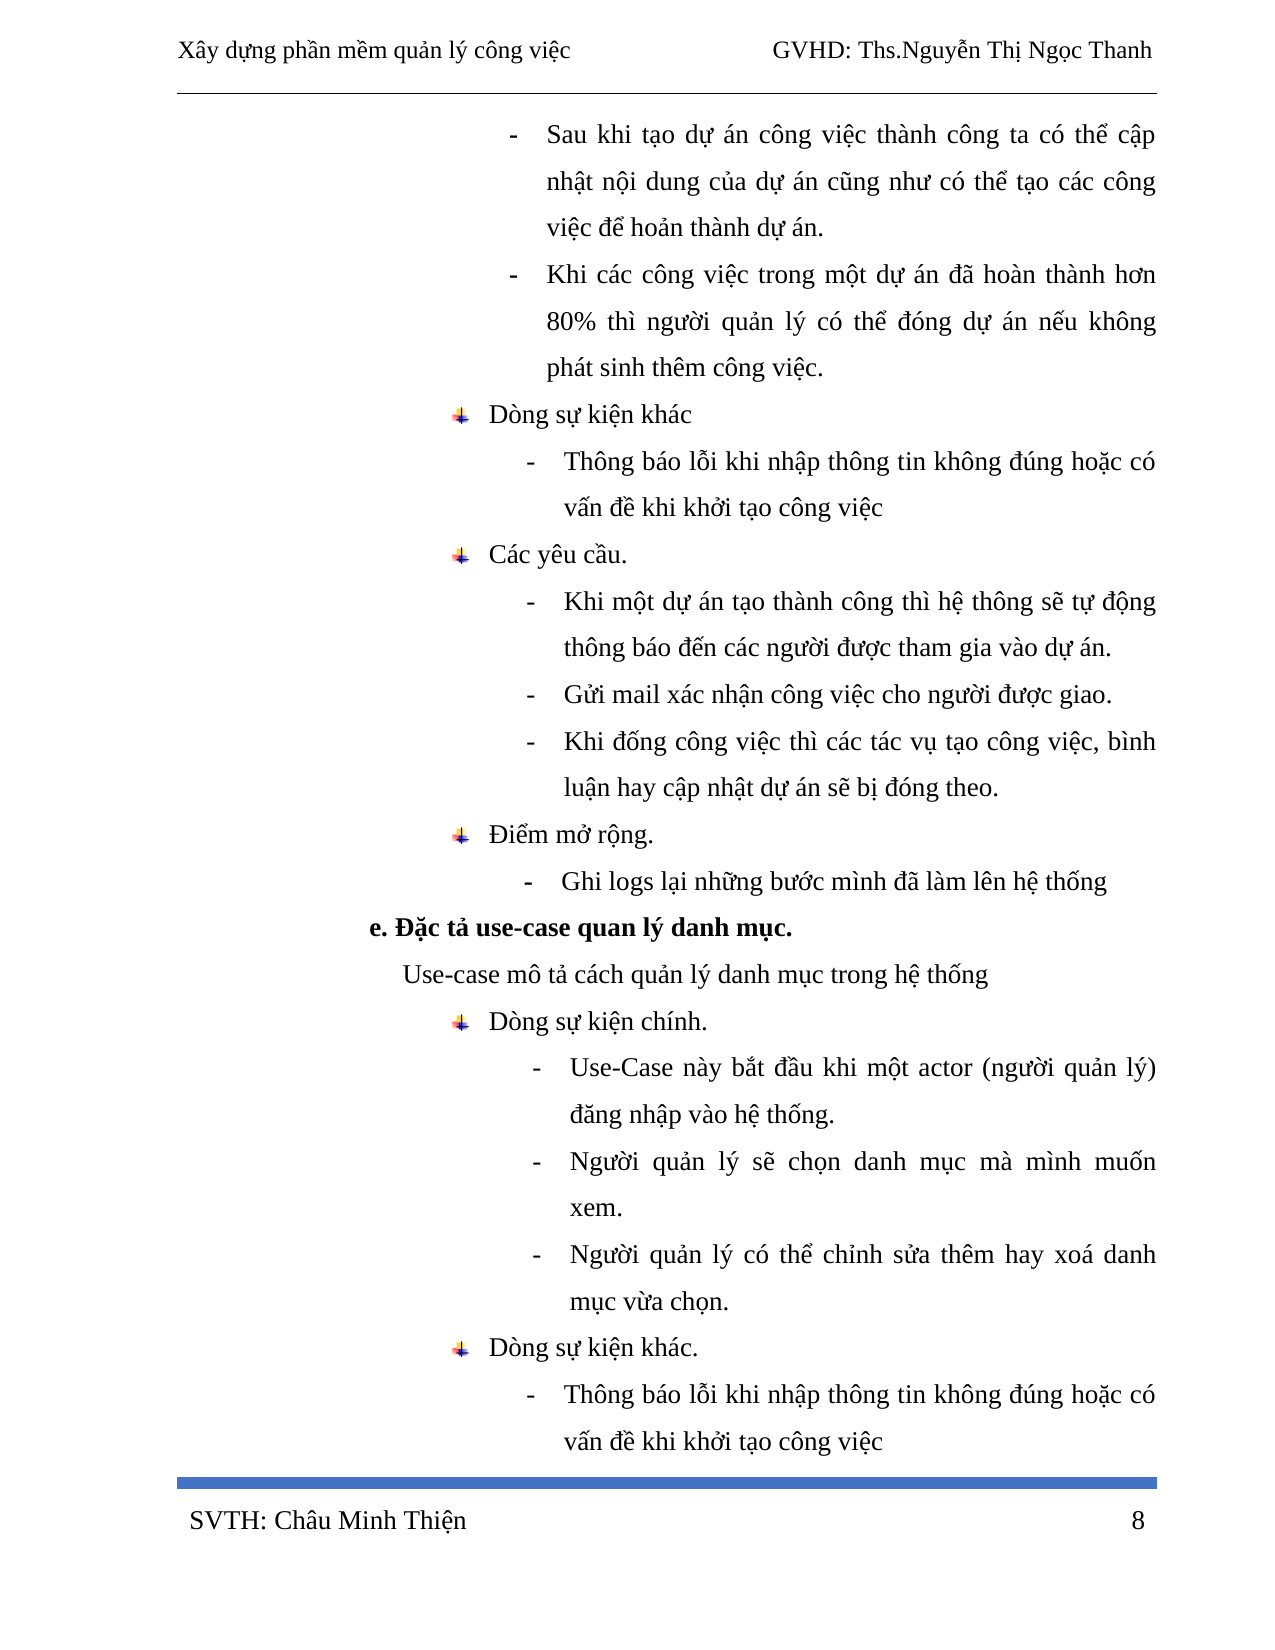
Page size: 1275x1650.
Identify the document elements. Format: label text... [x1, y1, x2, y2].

list Dòng sự kiện khác. [451, 1331, 1157, 1363]
list Khi các công việc trong một dự án đã hoàn thành hơn 80% thì người quản lý có thể đóng dự án nếu không phát sinh thêm công việc. [509, 258, 1157, 383]
list Khi một dự án tạo thành công thì hệ thông sẽ tự động thông báo đến các người được tham gia vào dự án. [526, 585, 1157, 663]
list e. Đặc tả use-case quan lý danh mục. [369, 911, 1157, 943]
list Gửi mail xác nhận công việc cho người được giao. [526, 678, 1157, 709]
list Điểm mở rộng. [451, 818, 1157, 849]
list Thông báo lỗi khi nhập thông tin không đúng hoặc có vấn đề khi khởi tạo công việc [526, 445, 1157, 523]
picture [452, 1013, 469, 1031]
list Các yêu cầu. [451, 538, 1157, 569]
list Người quản lý sẽ chọn danh mục mà mình muốn xem. [532, 1145, 1157, 1223]
picture [452, 826, 469, 844]
list Khi đống công việc thì các tác vụ tạo công việc, bình luận hay cập nhật dự án sẽ bị đóng theo. [526, 725, 1157, 803]
picture [452, 406, 469, 424]
list Use-case mô tả cách quản lý danh mục trong hệ thống [369, 958, 1157, 989]
picture [452, 1340, 469, 1357]
list Người quản lý có thể chỉnh sửa thêm hay xoá danh mục vừa chọn. [532, 1238, 1157, 1316]
list Dòng sự kiện chính. [451, 1005, 1157, 1036]
list Use-Case này bắt đầu khi một actor (người quản lý) đăng nhập vào hệ thống. [532, 1051, 1157, 1129]
list Sau khi tạo dự án công việc thành công ta có thể cập nhật nội dung của dự án cũng như có thể tạo các công việc để hoản thành dự án. [509, 118, 1157, 243]
list Ghi logs lại những bước mình đã làm lên hệ thống [524, 865, 1157, 896]
picture [452, 546, 469, 564]
list Dòng sự kiện khác [451, 398, 1157, 429]
list Thông báo lỗi khi nhập thông tin không đúng hoặc có vấn đề khi khởi tạo công việc [526, 1378, 1157, 1456]
